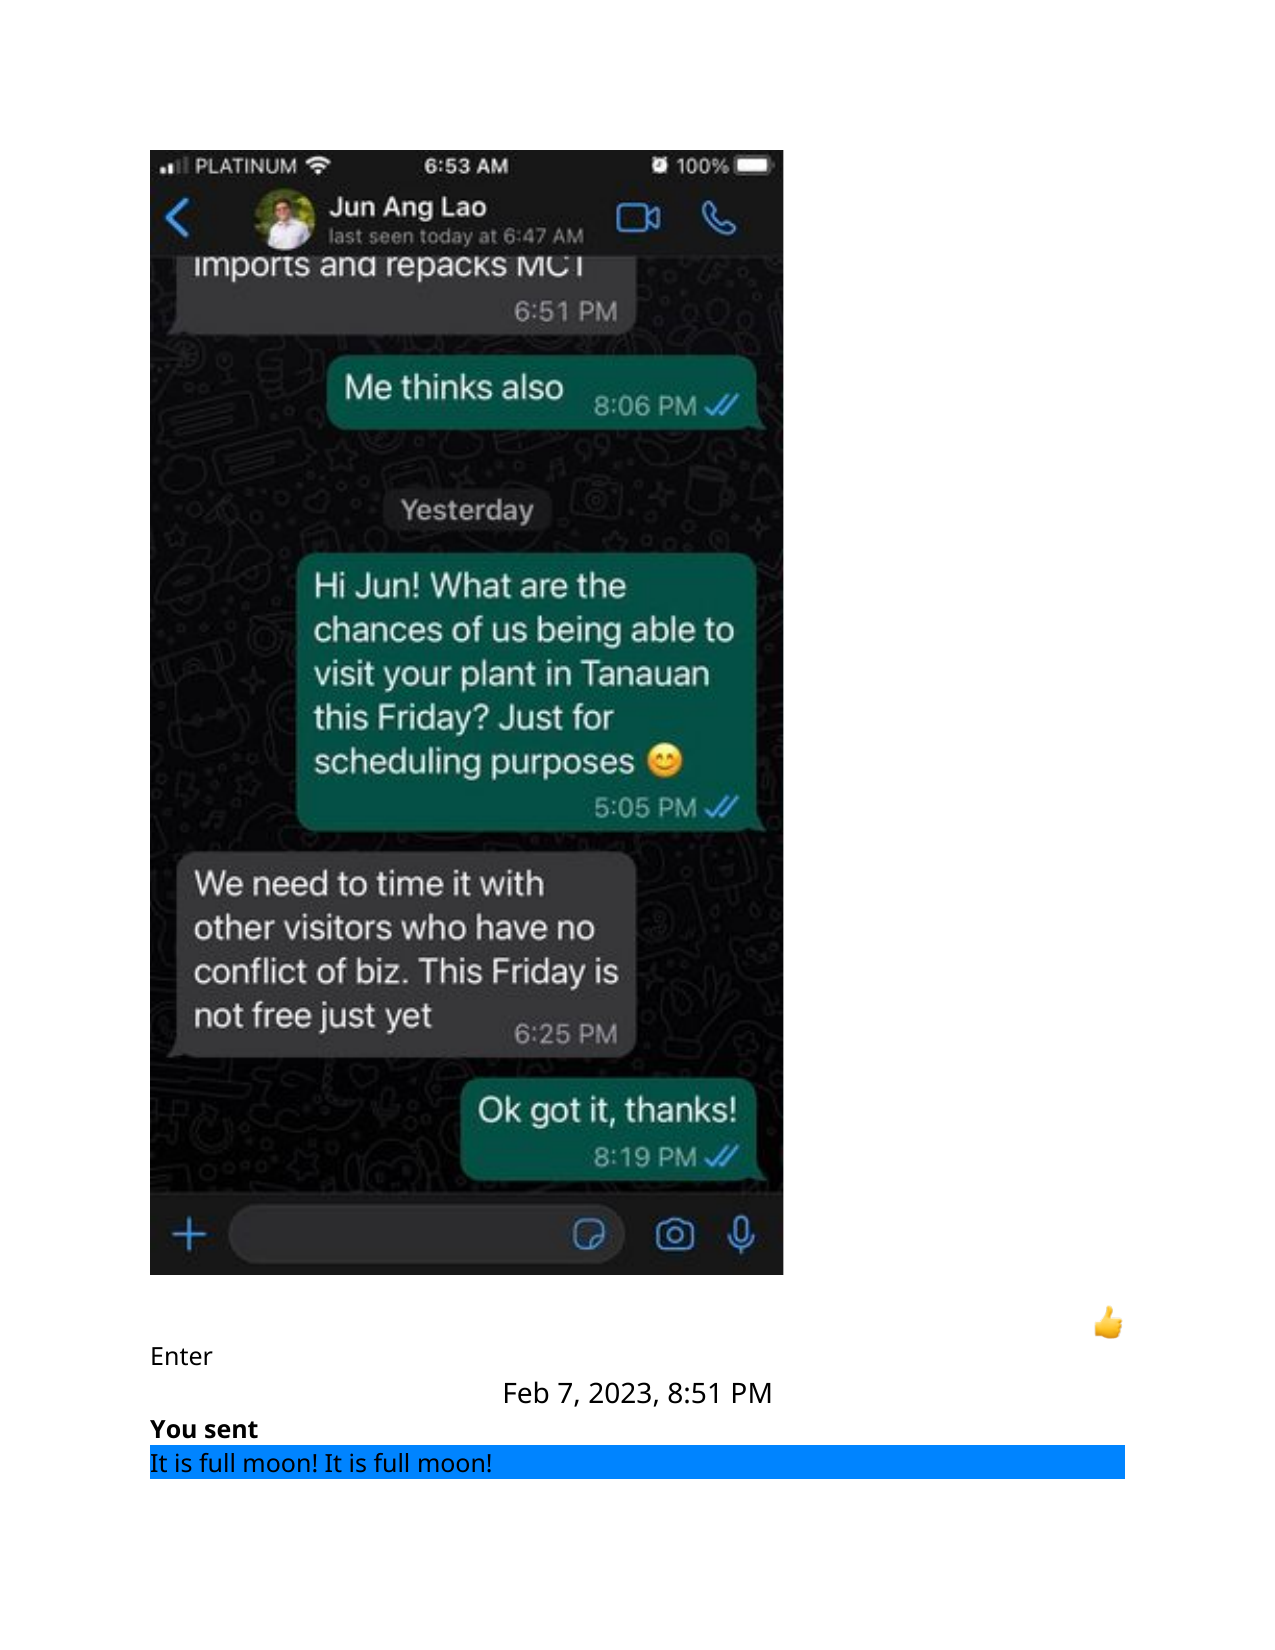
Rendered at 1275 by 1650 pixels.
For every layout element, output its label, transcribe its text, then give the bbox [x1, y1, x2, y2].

text You sent [150, 1411, 1125, 1445]
picture [150, 150, 784, 1275]
text Feb 7, 2023, 8:51 PM [150, 1373, 1125, 1411]
text It is full moon! It is full moon! [150, 1445, 1125, 1479]
text Enter [150, 1339, 1125, 1373]
picture [1091, 1305, 1125, 1339]
